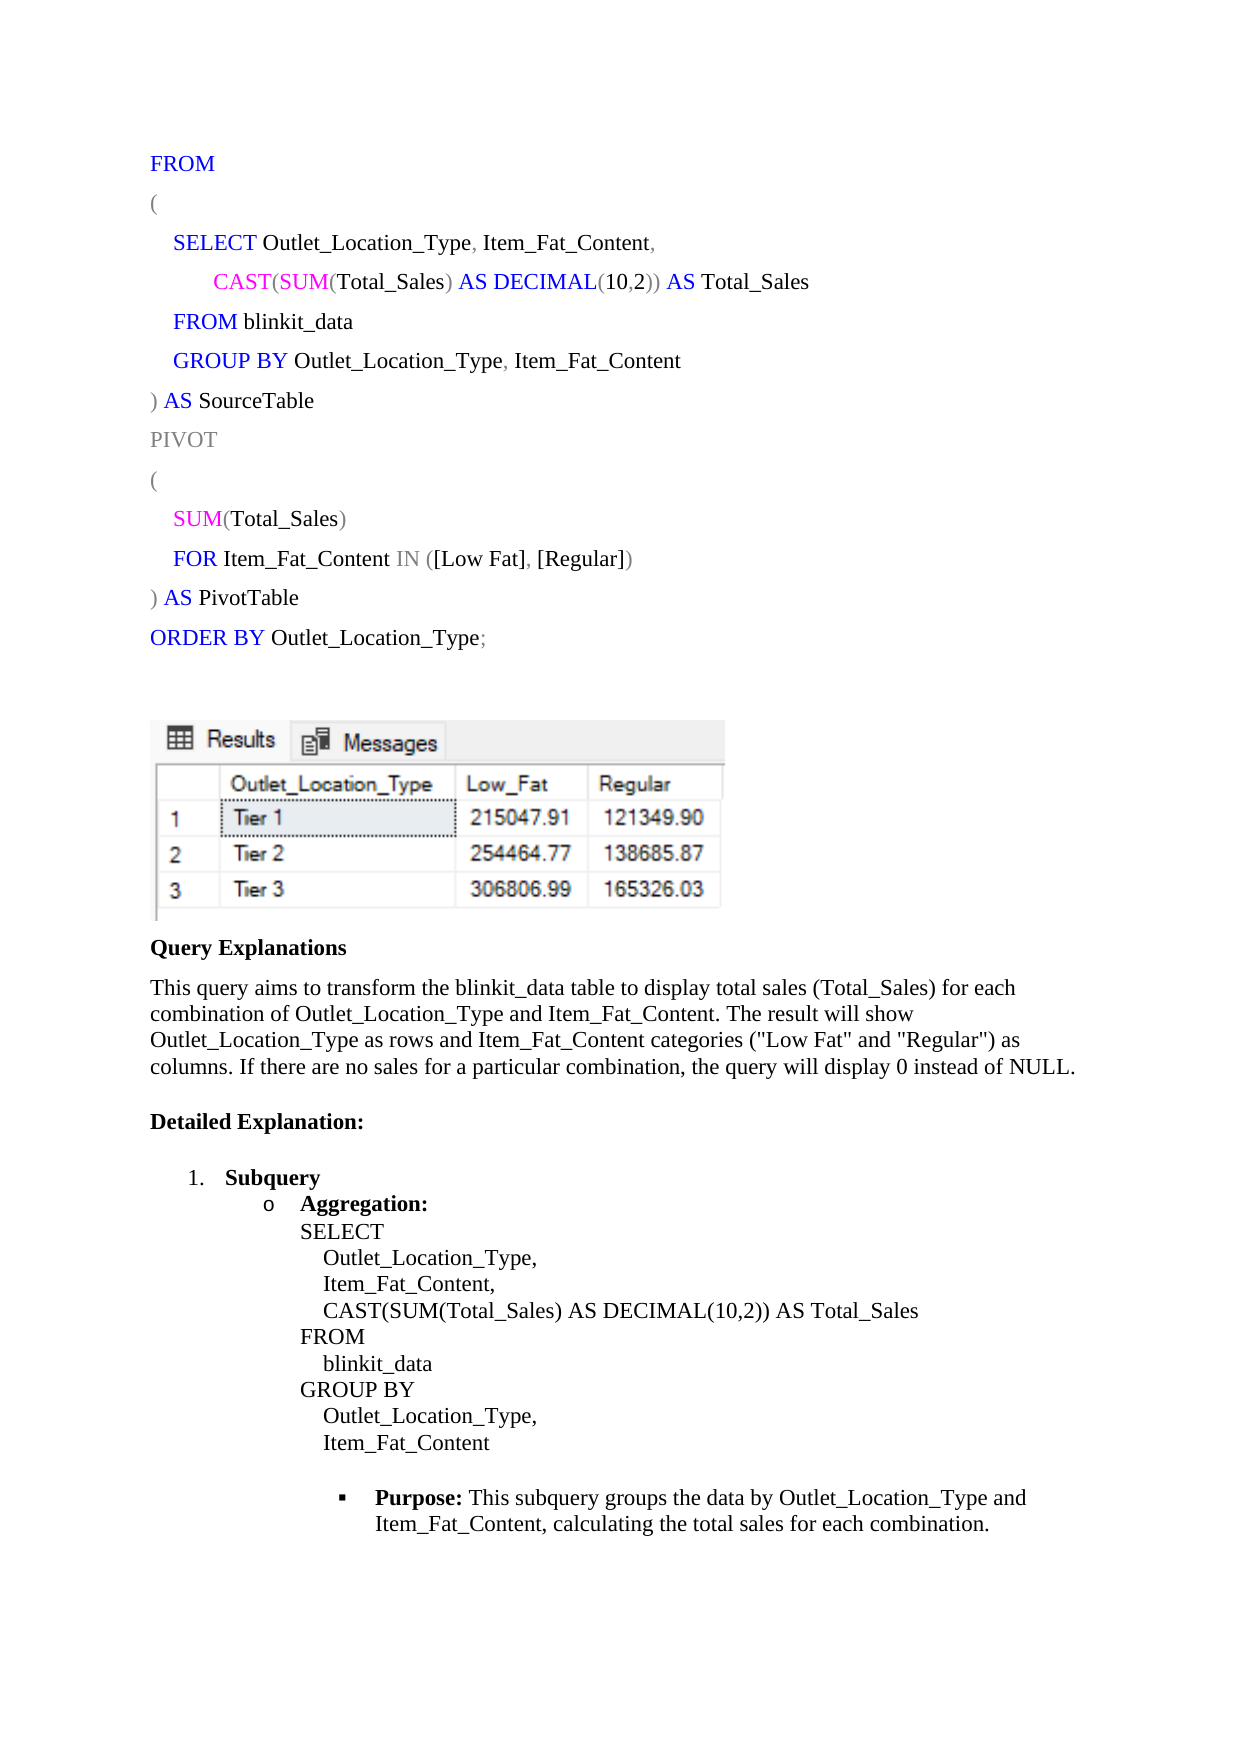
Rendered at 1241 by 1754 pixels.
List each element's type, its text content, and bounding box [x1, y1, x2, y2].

text SELECT Outlet_Location_Type, Item_Fat_Content, [150, 229, 1090, 255]
text Item_Fat_Content, [300, 1271, 1090, 1297]
text PIVOT [150, 426, 1090, 453]
text blinkit_data [300, 1349, 1090, 1376]
text SUM(Total_Sales) [150, 505, 1090, 532]
text ( [150, 466, 1090, 492]
list Aggregation: [262, 1190, 1090, 1218]
text SELECT [300, 1218, 1090, 1244]
text CAST(SUM(Total_Sales) AS DECIMAL(10,2)) AS Total_Sales [300, 1297, 1090, 1323]
list Subquery [187, 1164, 1090, 1190]
list Purpose: This subquery groups the data by Outlet_Location_Type and Item_Fat_Content, calculating the total sales for each combination. [337, 1484, 1090, 1537]
text GROUP BY Outlet_Location_Type, Item_Fat_Content [150, 347, 1090, 374]
text This query aims to transform the blinkit_data table to display total sales (Total_Sales) for each combination of Outlet_Location_Type and Item_Fat_Content. The result will show Outlet_Location_Type as rows and Item_Fat_Content categories ("Low Fat" and "Regular") as columns. If there are no sales for a particular combination, the query will display 0 instead of NULL. [150, 974, 1090, 1079]
text Outlet_Location_Type, [300, 1402, 1090, 1429]
text Detailed Explanation: [150, 1108, 1090, 1135]
text ) AS PivotTable [150, 584, 1090, 611]
picture [150, 720, 725, 921]
text ORDER BY Outlet_Location_Type; [150, 624, 1090, 650]
text FROM [300, 1323, 1090, 1349]
text Outlet_Location_Type, [300, 1244, 1090, 1271]
text ) AS SourceTable [150, 387, 1090, 413]
text GROUP BY [300, 1376, 1090, 1402]
text FROM [150, 150, 1090, 176]
text CAST(SUM(Total_Sales) AS DECIMAL(10,2)) AS Total_Sales [150, 268, 1090, 295]
text FROM blinkit_data [150, 308, 1090, 334]
text Item_Fat_Content [300, 1429, 1090, 1455]
text ( [150, 189, 1090, 216]
text Query Explanations [150, 934, 1090, 961]
text FOR Item_Fat_Content IN ([Low Fat], [Regular]) [150, 545, 1090, 571]
